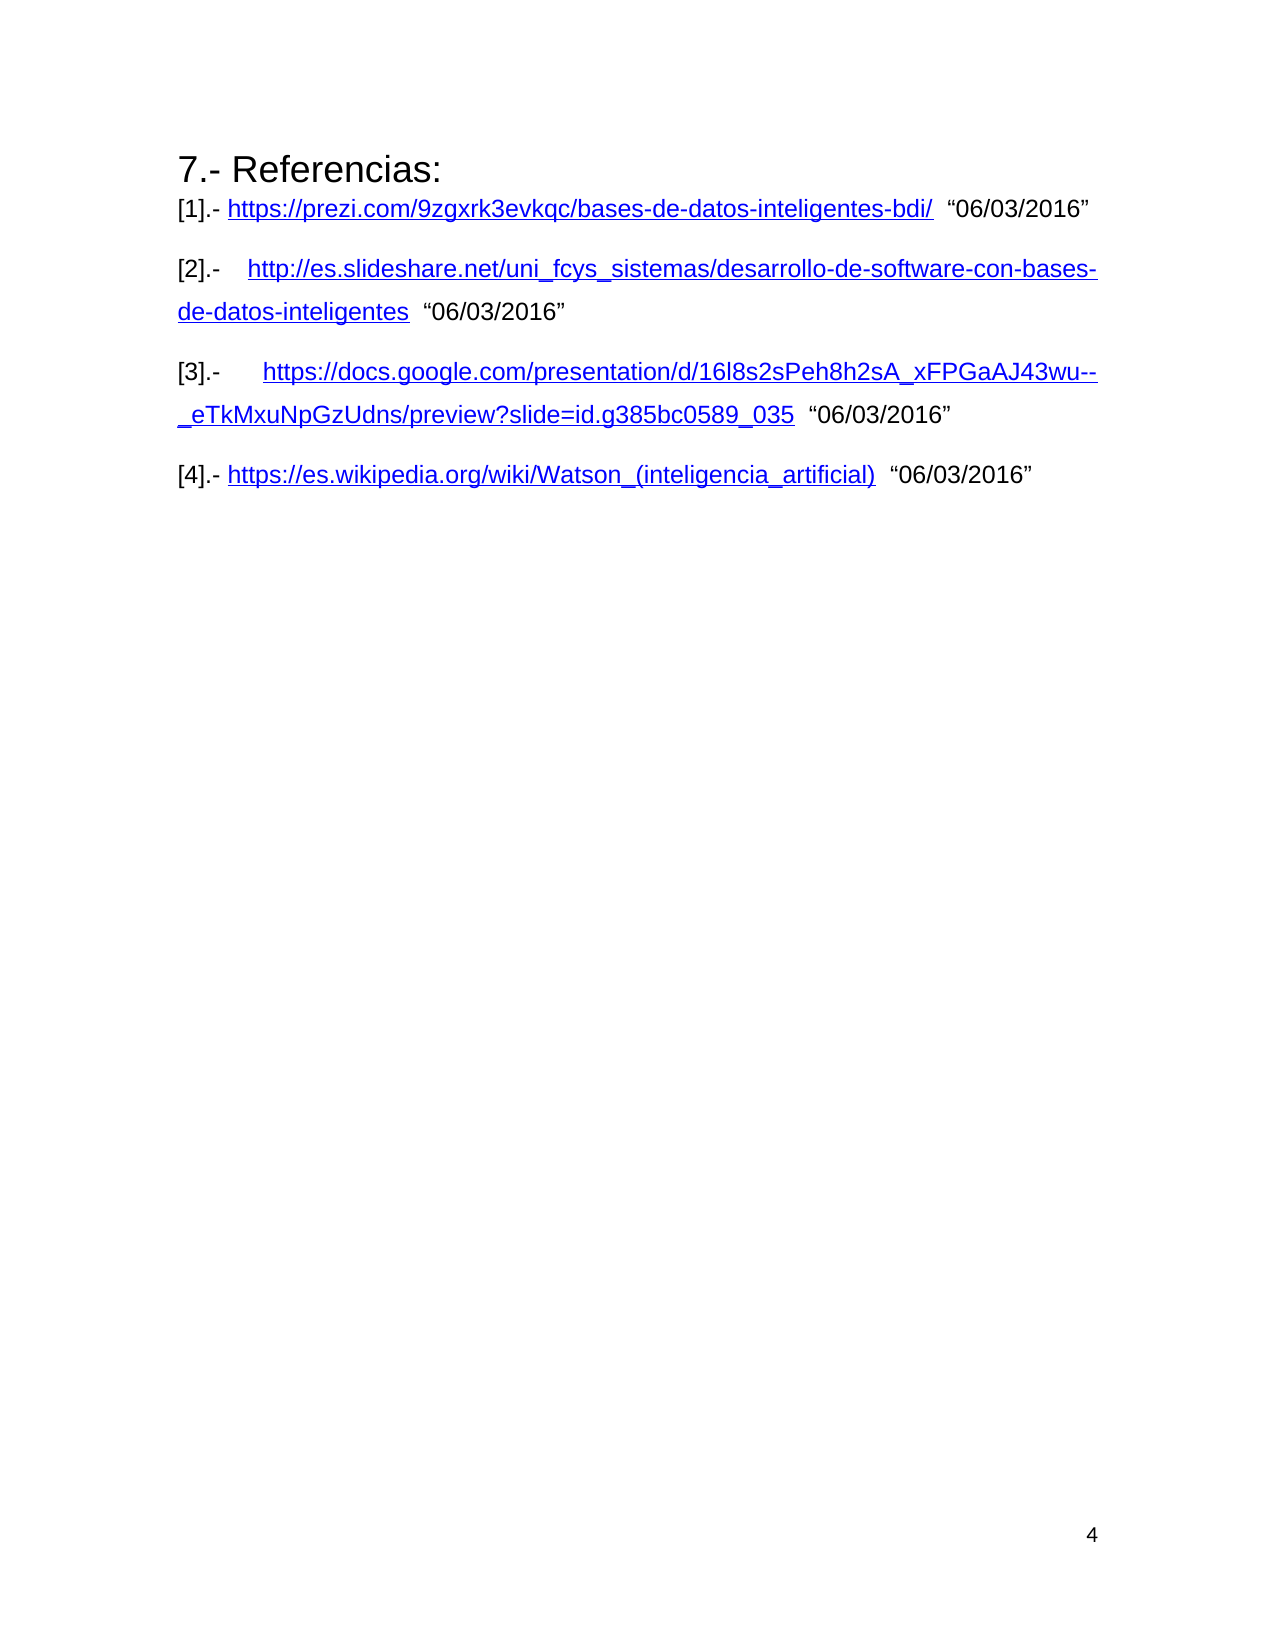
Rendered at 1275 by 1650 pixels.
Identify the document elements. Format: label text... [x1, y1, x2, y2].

text [3].- https://docs.google.com/presentation/d/16l8s2sPeh8h2sA_xFPGaAJ43wu--_eTkMxuNpGzUdns/preview?slide=id.g385bc0589_035 “06/03/2016” [177, 357, 1098, 429]
text [1].- https://prezi.com/9zgxrk3evkqc/bases-de-datos-inteligentes-bdi/ “06/03/2016” [177, 194, 1098, 223]
text [4].- https://es.wikipedia.org/wiki/Watson_(inteligencia_artificial) “06/03/2016” [177, 460, 1098, 488]
subtitle 7.- Referencias: [177, 148, 1098, 191]
text [2].- http://es.slideshare.net/uni_fcys_sistemas/desarrollo-de-software-con-bases-de-datos-inteligentes “06/03/2016” [177, 254, 1098, 326]
